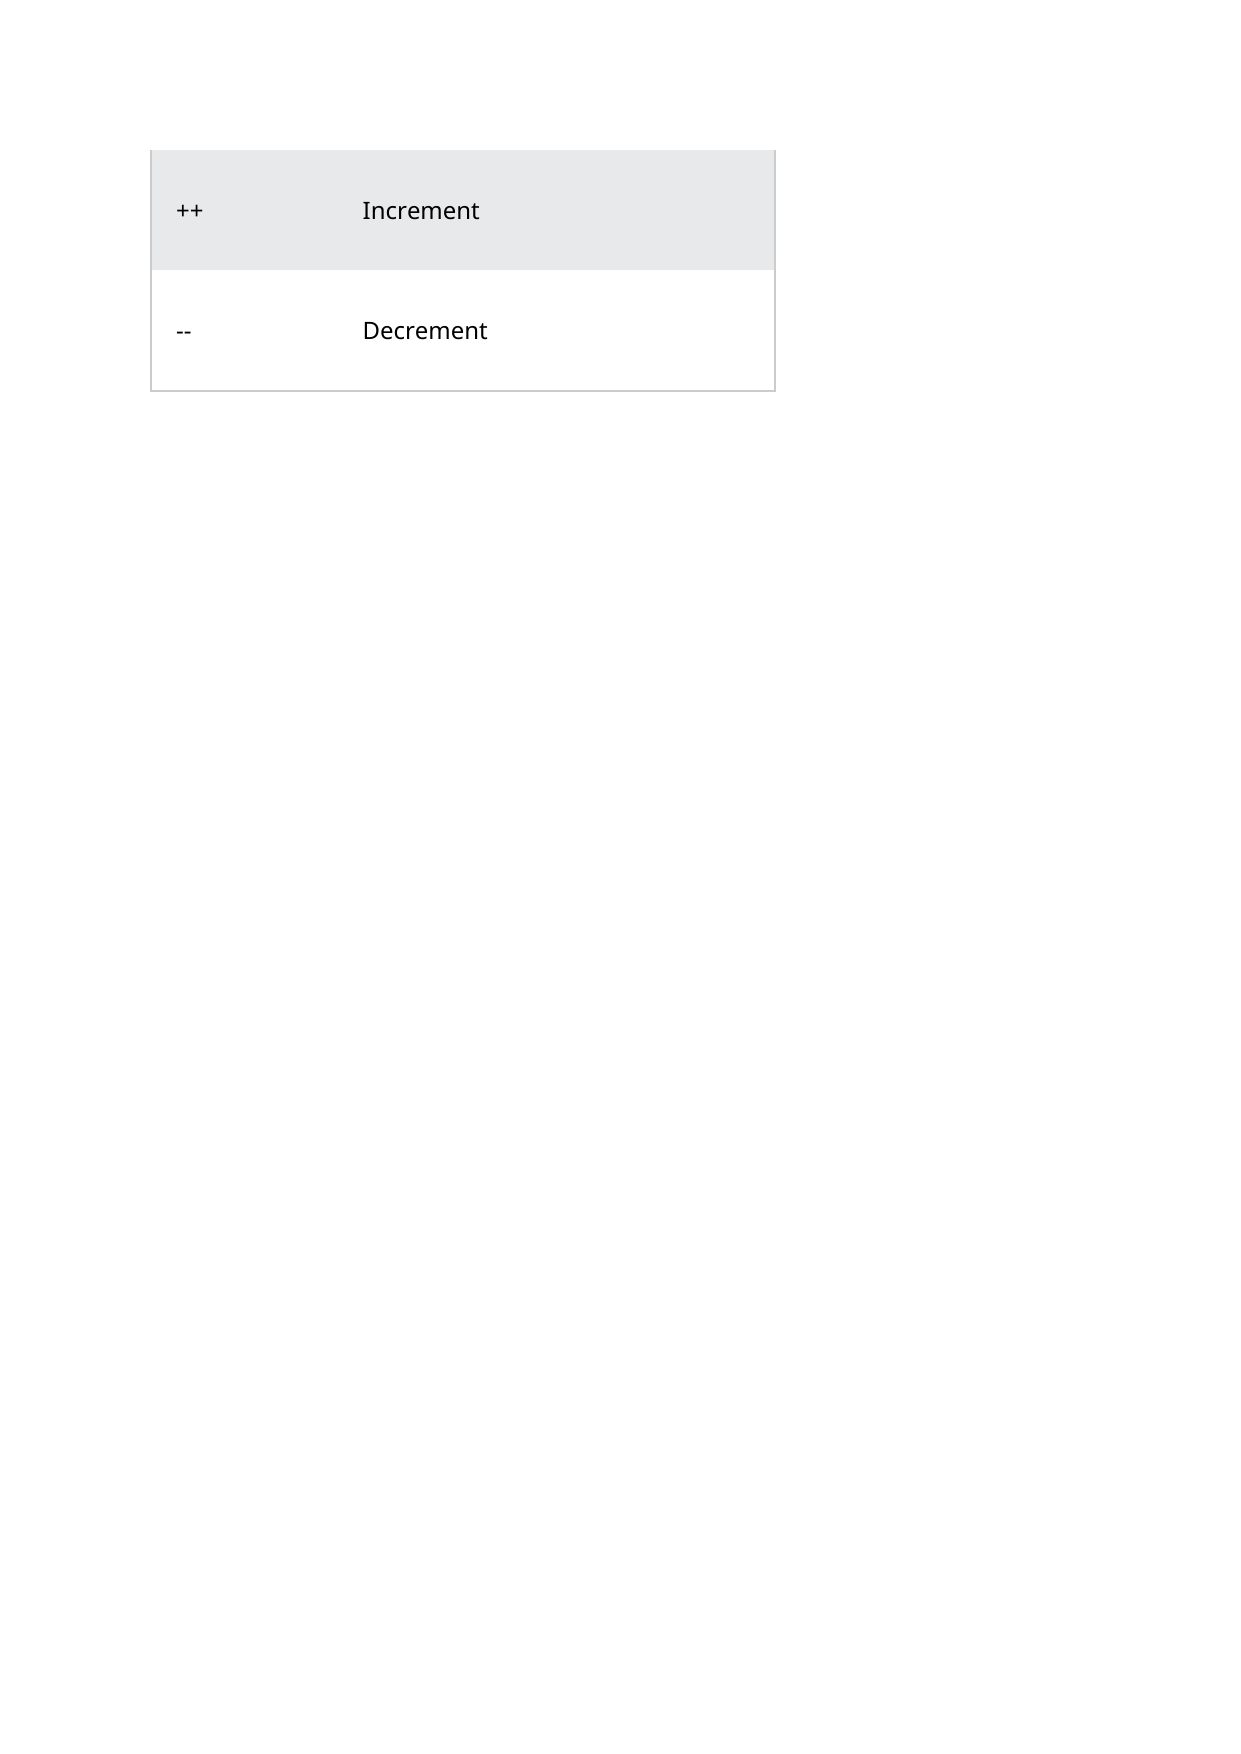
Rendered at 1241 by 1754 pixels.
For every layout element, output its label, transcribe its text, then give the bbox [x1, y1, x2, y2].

table_cell ++ [152, 150, 350, 270]
table_cell -- [152, 270, 350, 390]
table_cell Increment [350, 150, 774, 270]
table_cell Decrement [350, 270, 774, 390]
